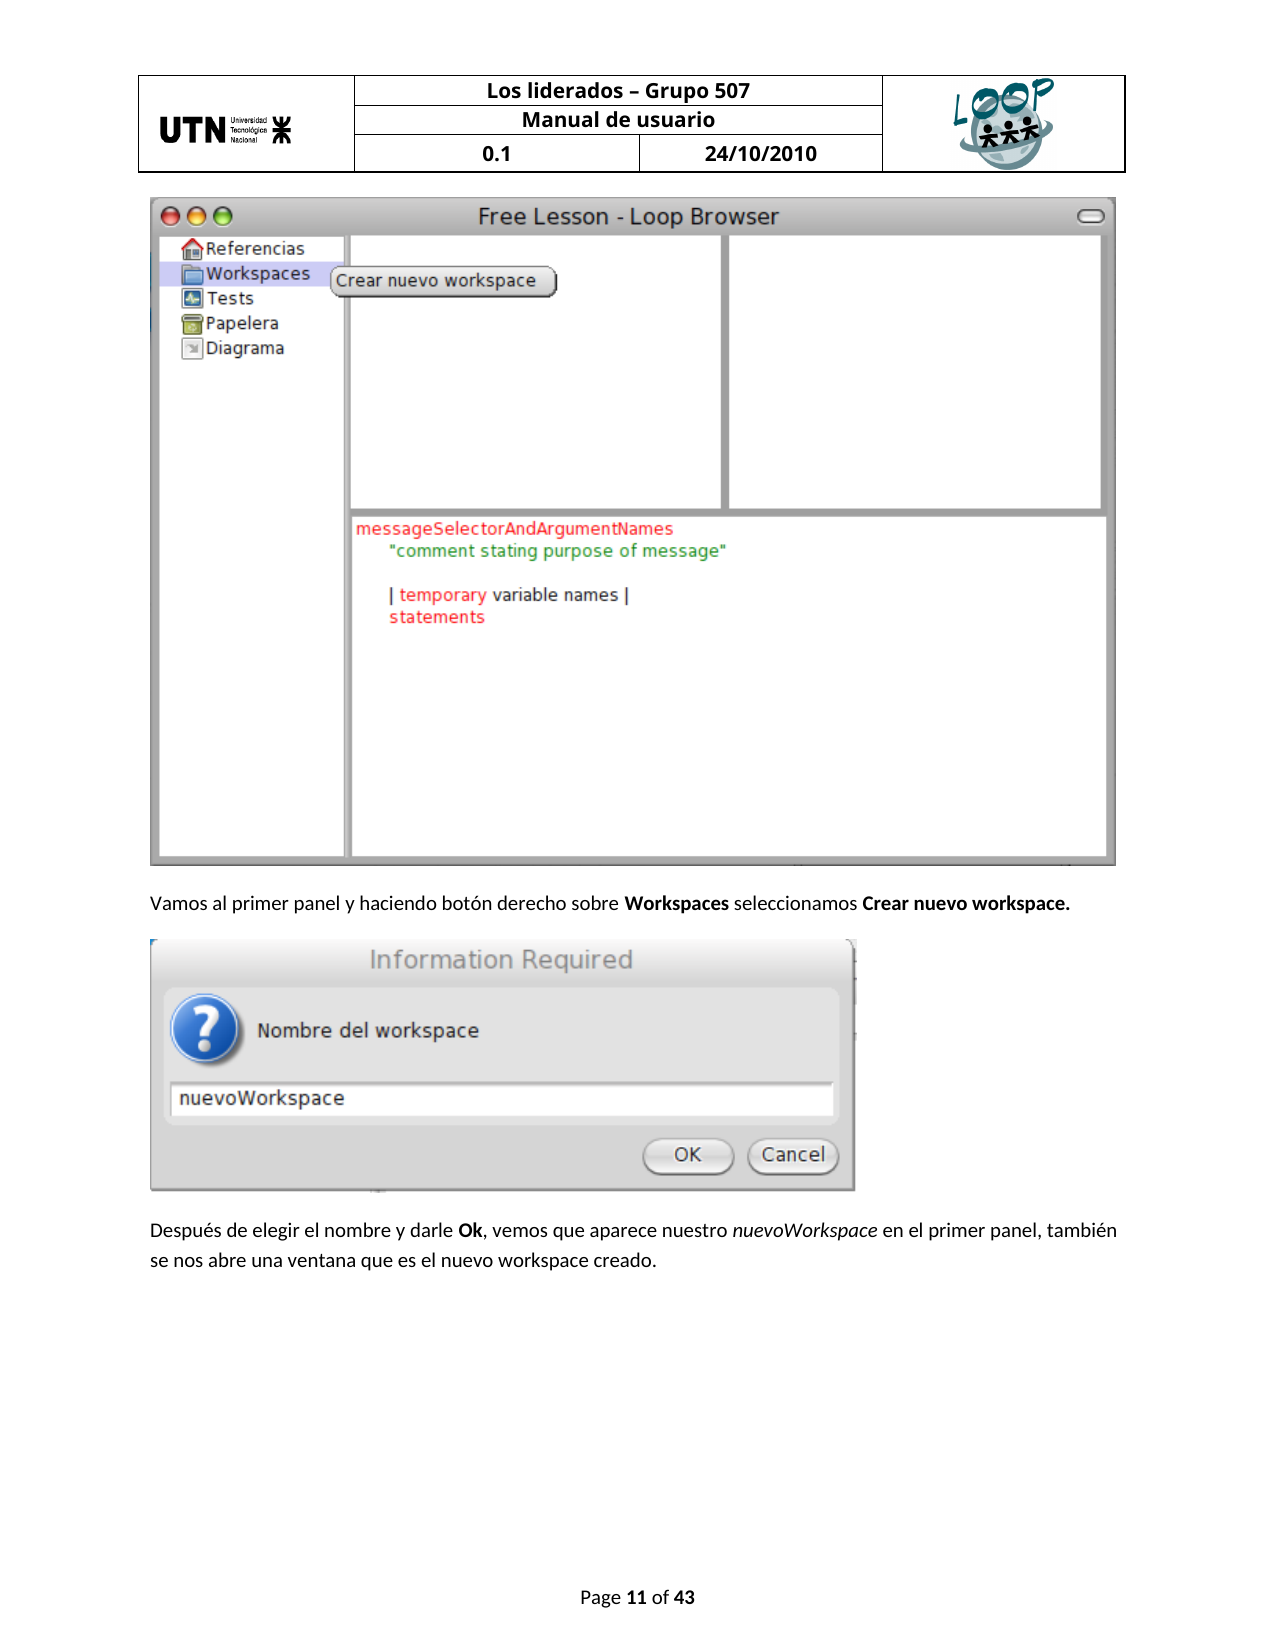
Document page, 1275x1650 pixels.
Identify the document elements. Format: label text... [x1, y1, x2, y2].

picture [150, 197, 1116, 866]
text Después de elegir el nombre y darle Ok, vemos que aparece nuestro nuevoWorkspace en el primer panel, también se nos abre una ventana que es el nuevo workspace creado. [150, 1218, 1125, 1272]
picture [158, 112, 328, 147]
text Vamos al primer panel y haciendo botón derecho sobre Workspaces seleccionamos Crear nuevo workspace. [150, 890, 1125, 915]
picture [150, 939, 857, 1193]
picture [950, 76, 1057, 171]
